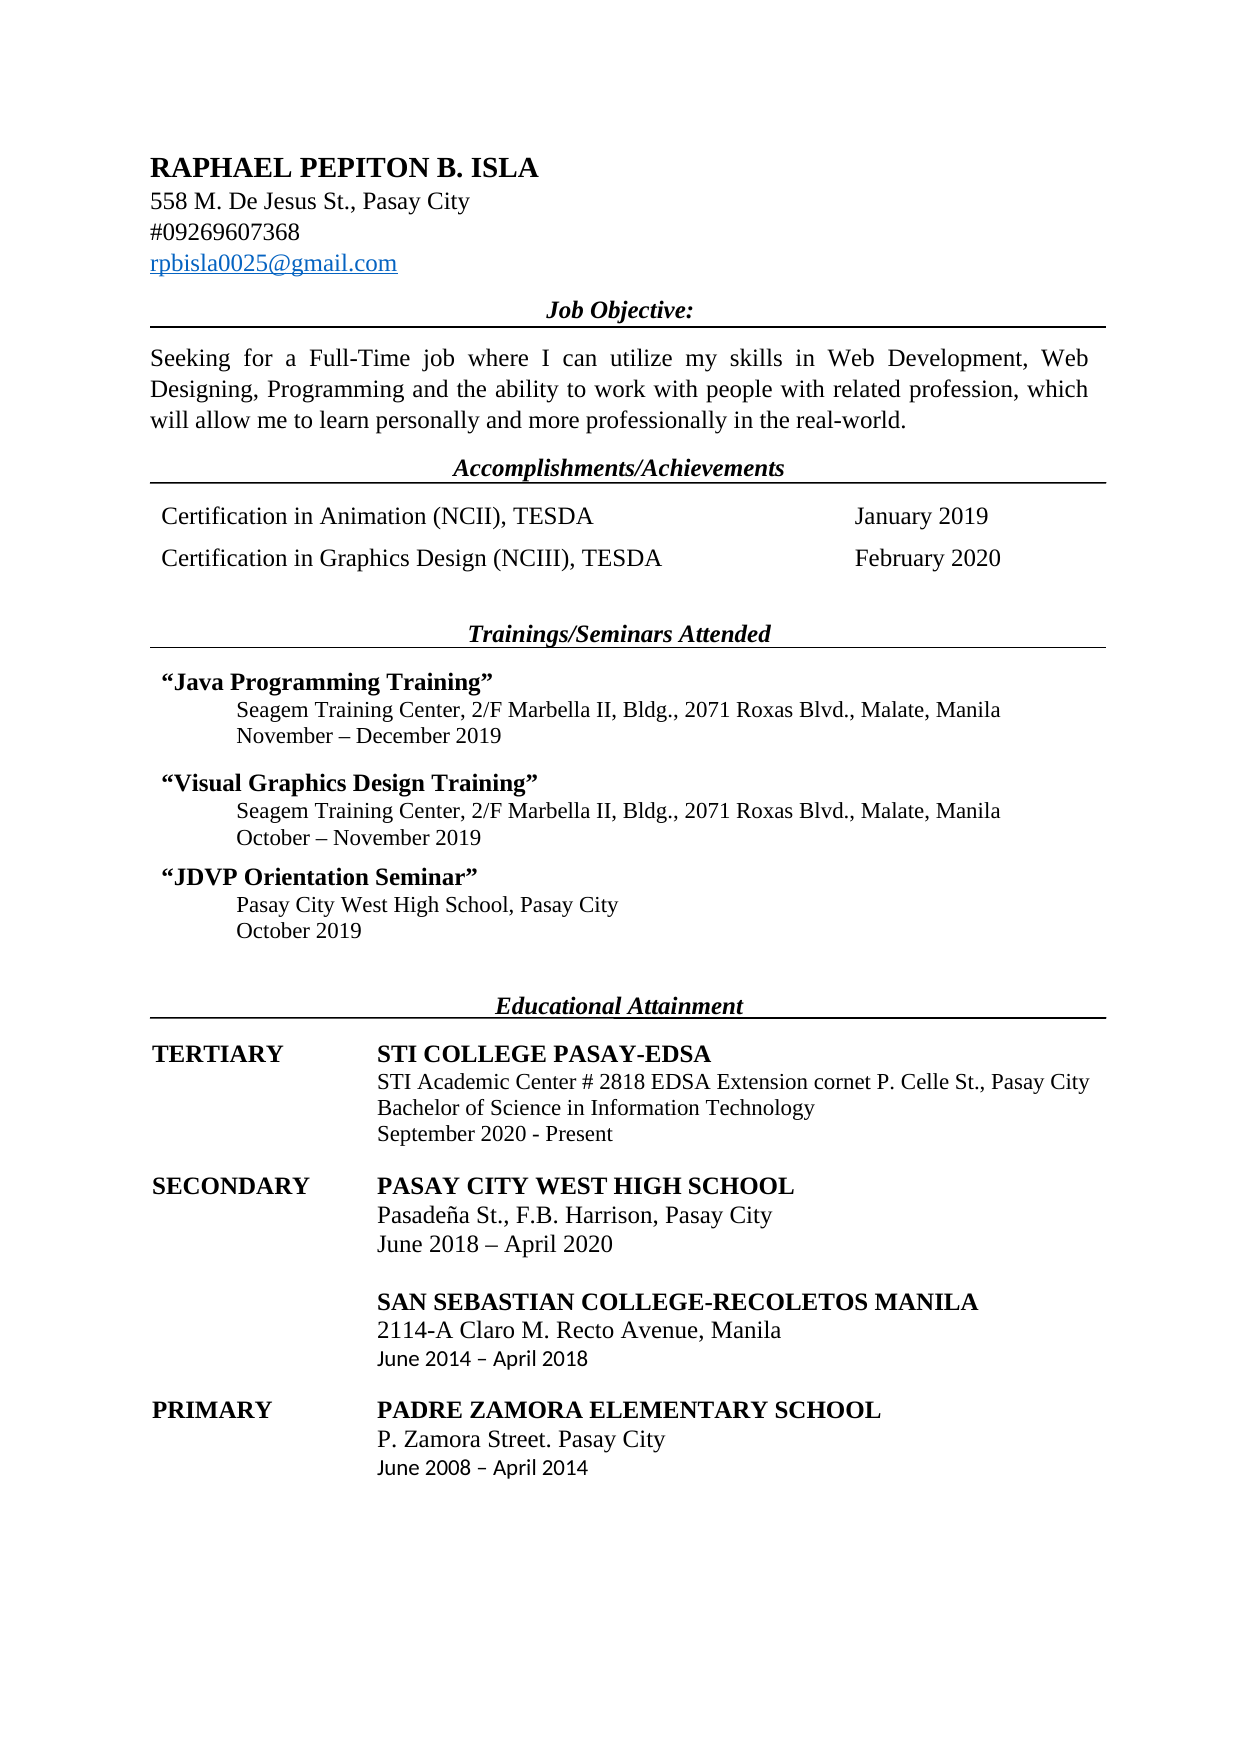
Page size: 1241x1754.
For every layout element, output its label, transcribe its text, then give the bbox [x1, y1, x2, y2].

table_cell Certification in Graphics Design (NCIII), TESDA [150, 543, 843, 572]
table_cell PADRE ZAMORA ELEMENTARY SCHOOL P. Zamora Street. Pasay City June 2008 – April 2014 [366, 1395, 1106, 1481]
table_cell “Visual Graphics Design Training” Seagem Training Center, 2/F Marbella II, Bldg., 2071 Roxas Blvd., Malate, Manila October – November 2019 [150, 769, 1090, 862]
table_header Certification in Animation (NCII), TESDA [150, 501, 843, 543]
table_header “Java Programming Training” Seagem Training Center, 2/F Marbella II, Bldg., 2071 Roxas Blvd., Malate, Manila November – December 2019 [150, 667, 1090, 768]
table_cell SECONDARY [141, 1171, 366, 1395]
text RAPHAEL PEPITON B. ISLA 558 M. De Jesus St., Pasay City #09269607368 rpbisla0025@gmail.com [150, 150, 1090, 277]
table_cell PASAY CITY WEST HIGH SCHOOL Pasadeña St., F.B. Harrison, Pasay City June 2018 – April 2020 SAN SEBASTIAN COLLEGE-RECOLETOS MANILA 2114-A Claro M. Recto Avenue, Manila June 2014 – April 2018 [366, 1171, 1106, 1395]
table_header TERTIARY [141, 1039, 366, 1171]
table_cell “JDVP Orientation Seminar” Pasay City West High School, Pasay City October 2019 [150, 862, 1090, 944]
table_header STI COLLEGE PASAY-EDSA STI Academic Center # 2818 EDSA Extension cornet P. Celle St., Pasay City Bachelor of Science in Information Technology September 2020 - Present [366, 1039, 1106, 1171]
text Trainings/Seminars Attended [150, 619, 1090, 647]
table_cell February 2020 [843, 543, 1068, 572]
table_cell PRIMARY [141, 1395, 366, 1481]
text Job Objective: [150, 296, 1090, 324]
text Educational Attainment [150, 991, 1090, 1017]
text Seeking for a Full-Time job where I can utilize my skills in Web Development, Web Designing, Programming and the ability to work with people with related profession, which will allow me to learn personally and more professionally in the real-world. [150, 343, 1090, 434]
text Accomplishments/Achievements [150, 453, 1090, 482]
table_header January 2019 [843, 501, 1068, 543]
